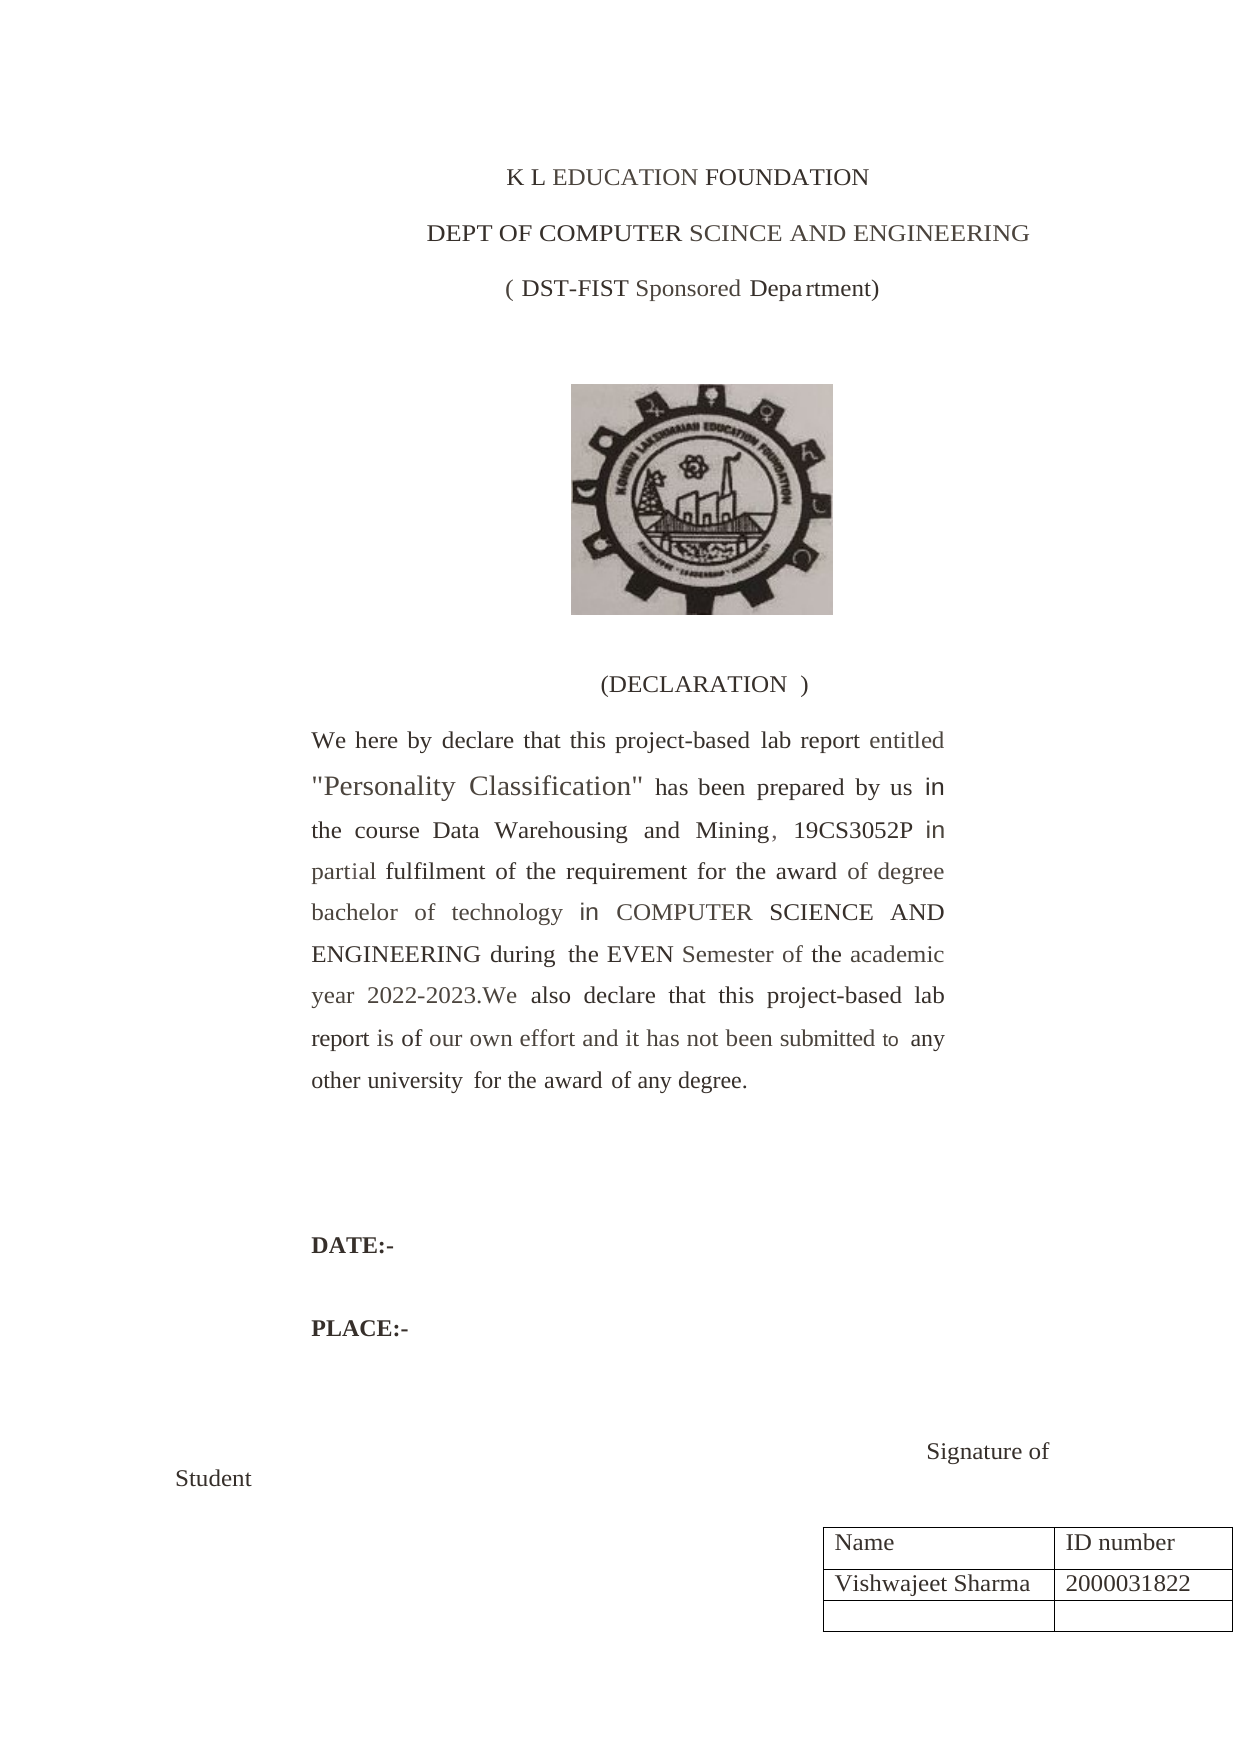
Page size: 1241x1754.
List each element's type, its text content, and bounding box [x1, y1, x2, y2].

text We here by declare that this project-based lab report entitled "Personality Classification" has been prepared by us in the course Data Warehousing and Mining, 19CS3052P in partial fulfilment of the requirement for the award of degree bachelor of technology in COMPUTER SCIENCE AND ENGINEERING during the EVEN Semester of the academic year 2022-2023.We also declare that this project-based lab report is of our own effort and it has not been submitted to any other university for the award of any degree. [311, 726, 945, 1093]
text DEPT OF COMPUTER SCINCE AND ENGINEERING [175, 219, 1126, 247]
table_cell 2000031822 [1055, 1570, 1232, 1599]
table_header Name [824, 1528, 1054, 1568]
text DATE:- [311, 1231, 945, 1259]
text ( DST-FIST Sponsored Department) [175, 274, 1126, 302]
table_header ID number [1055, 1528, 1232, 1568]
picture [571, 384, 833, 615]
text PLACE:- [311, 1314, 945, 1341]
text (DECLARATION ) [175, 670, 1126, 698]
table_cell [1055, 1601, 1232, 1631]
table_cell Vishwajeet Sharma [824, 1570, 1054, 1599]
text Signature of Student [175, 1437, 1126, 1492]
text K L EDUCATION FOUNDATION [175, 163, 1126, 191]
table_cell [824, 1601, 1054, 1631]
